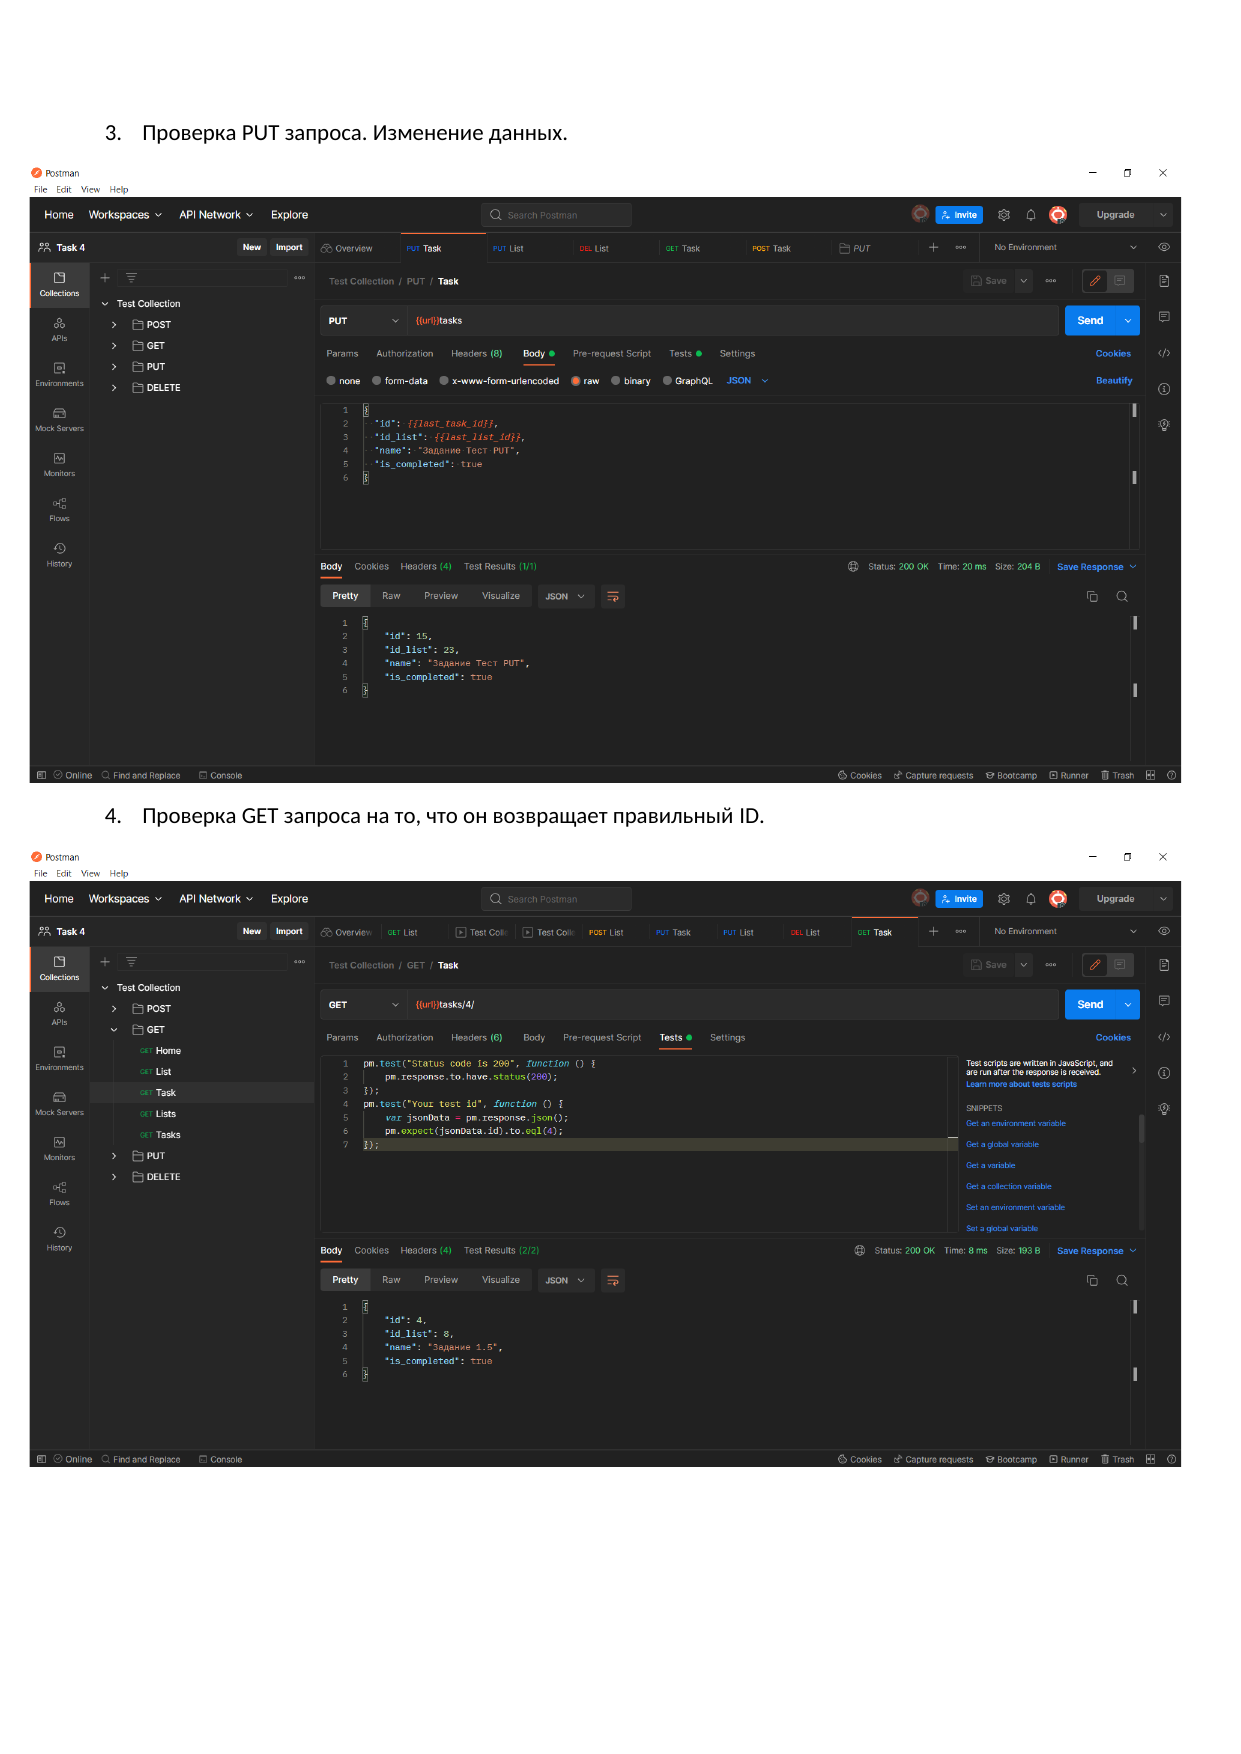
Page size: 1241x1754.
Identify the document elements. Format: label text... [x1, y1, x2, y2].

picture [29, 848, 1182, 1467]
list Проверка GET запроса на то, что он возвращает правильный ID. [104, 802, 1181, 830]
picture [29, 165, 1182, 783]
list Проверка PUT запроса. Изменение данных. [104, 118, 1181, 146]
